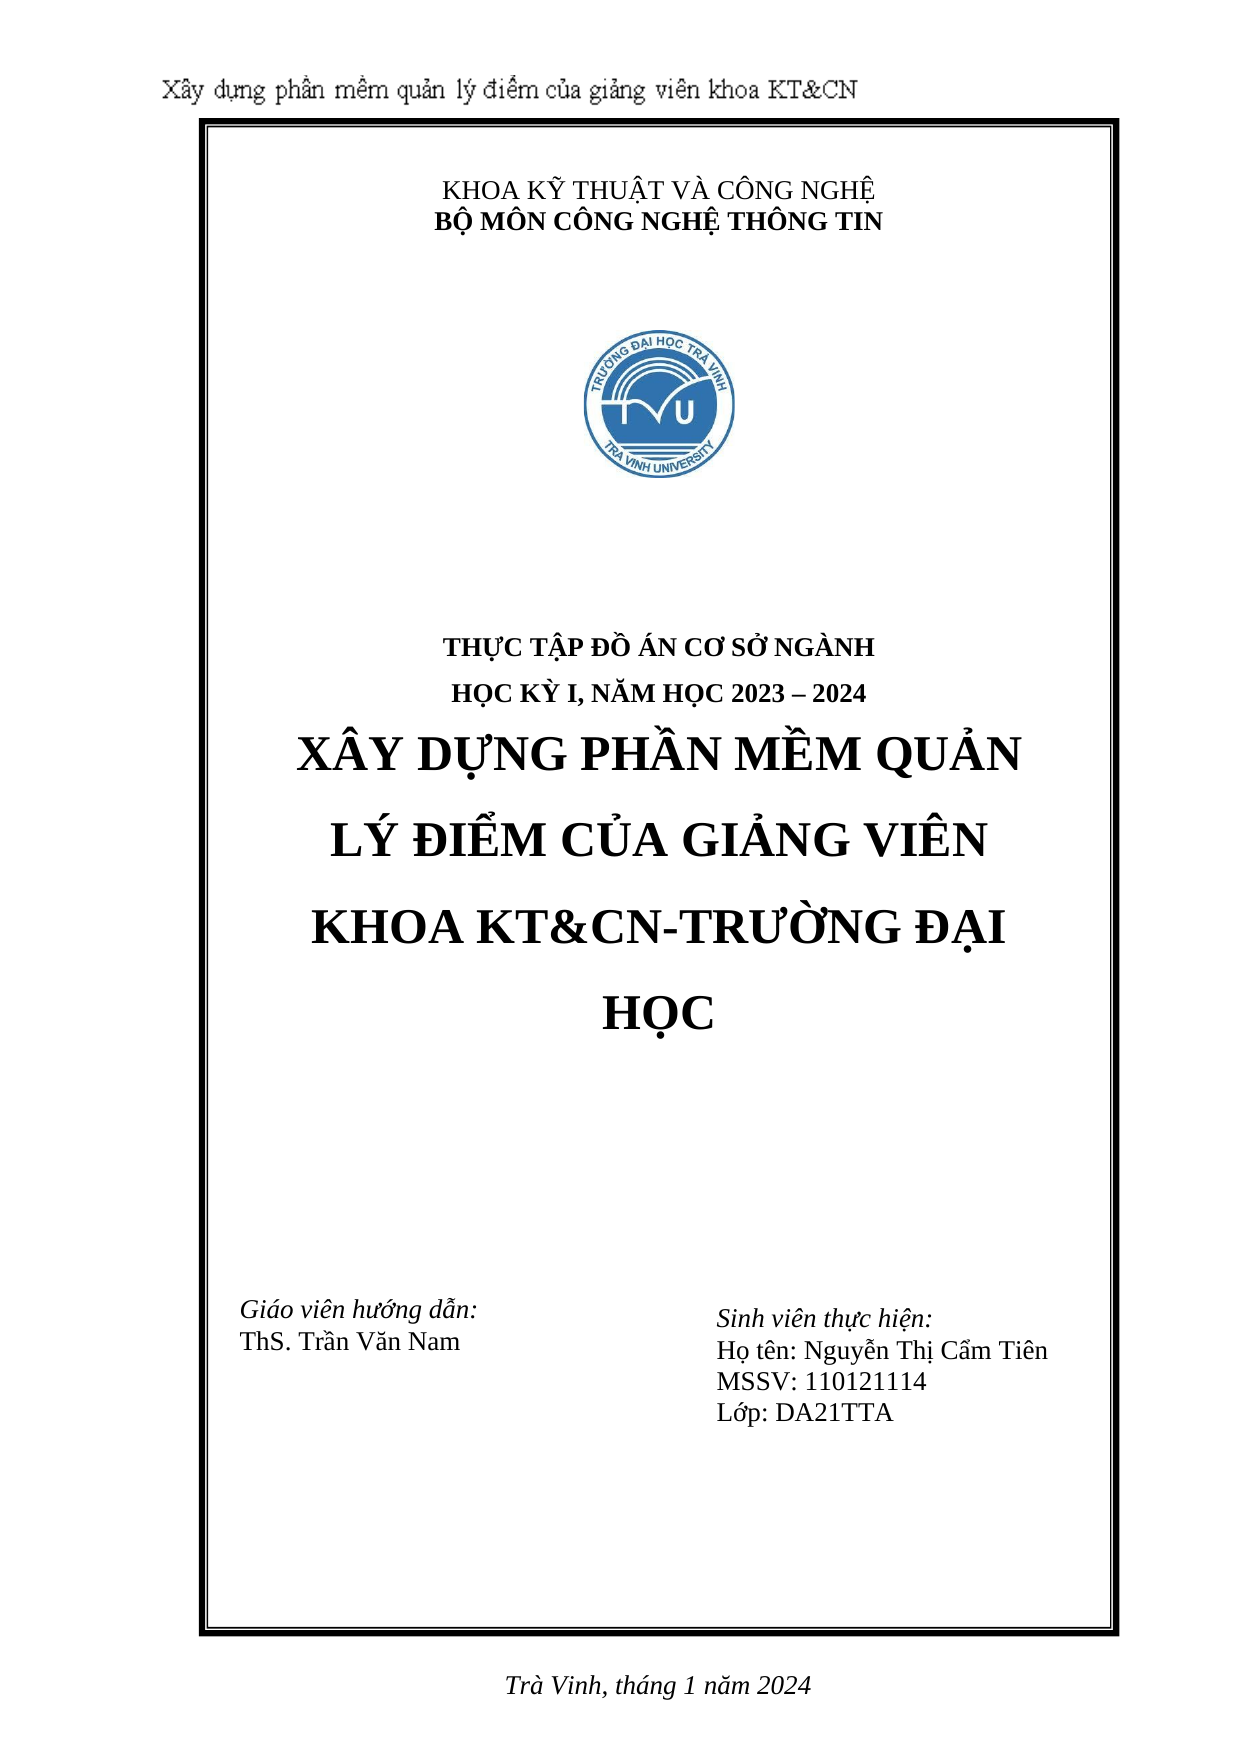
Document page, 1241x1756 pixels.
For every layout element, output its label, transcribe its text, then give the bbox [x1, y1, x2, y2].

text Trà Vinh, tháng 1 năm 2024 [414, 1669, 903, 1701]
picture [162, 75, 1155, 110]
text Giáo viên hướng dẫn: [239, 1293, 590, 1324]
text Lớp: DA21TTA [716, 1396, 1155, 1427]
text ThS. Trần Văn Nam [239, 1325, 590, 1356]
subtitle BỘ MÔN CÔNG NGHỆ THÔNG TIN [414, 206, 903, 237]
text Họ tên: Nguyễn Thị Cẩm Tiên [716, 1334, 1073, 1365]
text MSSV: 110121114 [716, 1365, 1073, 1396]
picture [583, 330, 735, 478]
text Sinh viên thực hiện: [716, 1303, 1155, 1334]
text KHOA KỸ THUẬT VÀ CÔNG NGHỆ [414, 174, 903, 205]
text THỰC TẬP ĐỒ ÁN CƠ SỞ NGÀNH HỌC KỲ I, NĂM HỌC 2023 – 2024 [414, 631, 903, 708]
title XÂY DỰNG PHẦN MỀM QUẢN LÝ ĐIỂM CỦA GIẢNG VIÊN KHOA KT&CN-TRƯỜNG ĐẠI HỌC [266, 724, 1052, 1040]
